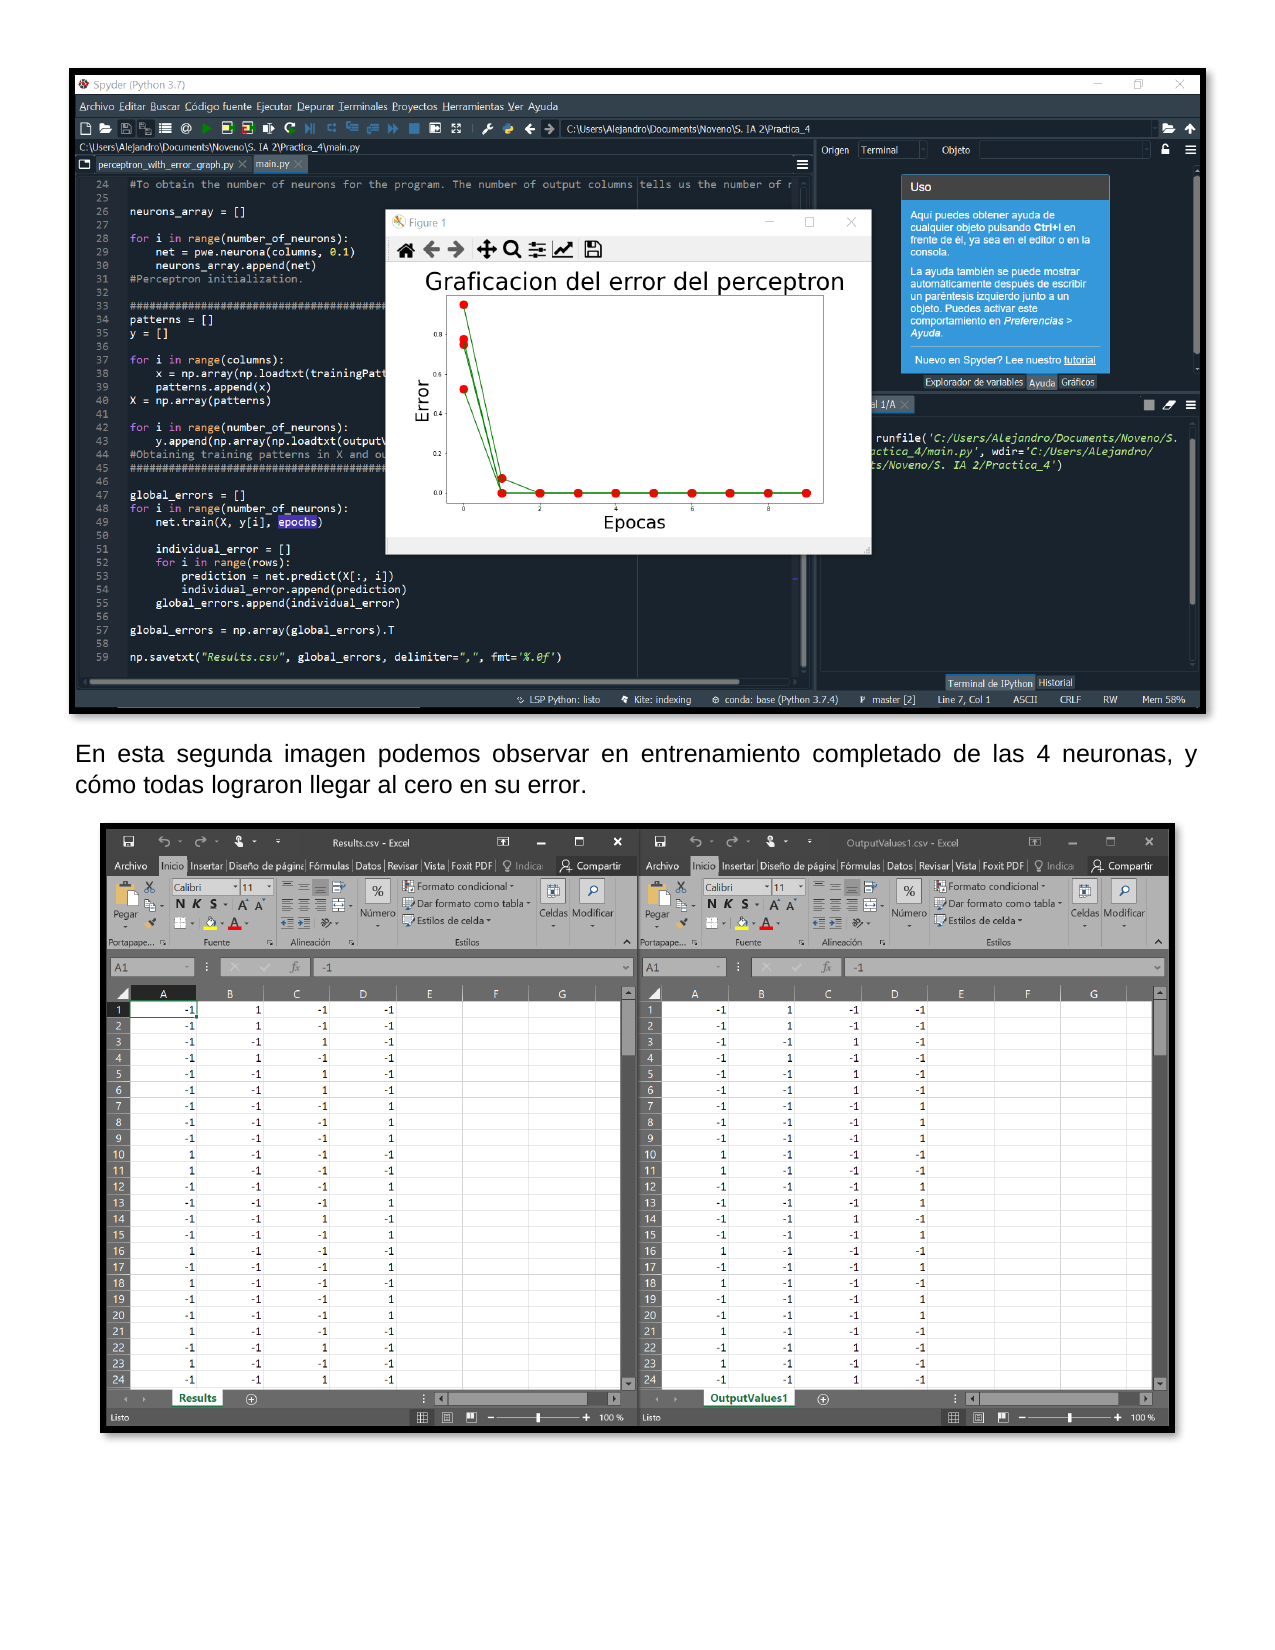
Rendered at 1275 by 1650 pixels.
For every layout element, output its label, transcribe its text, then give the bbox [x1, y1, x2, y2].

text En esta segunda imagen podemos observar en entrenamiento completado de las 4 neuronas, y cómo todas lograron llegar al cero en su error. [75, 723, 1200, 798]
picture [106, 829, 1169, 1426]
picture [75, 75, 1200, 708]
